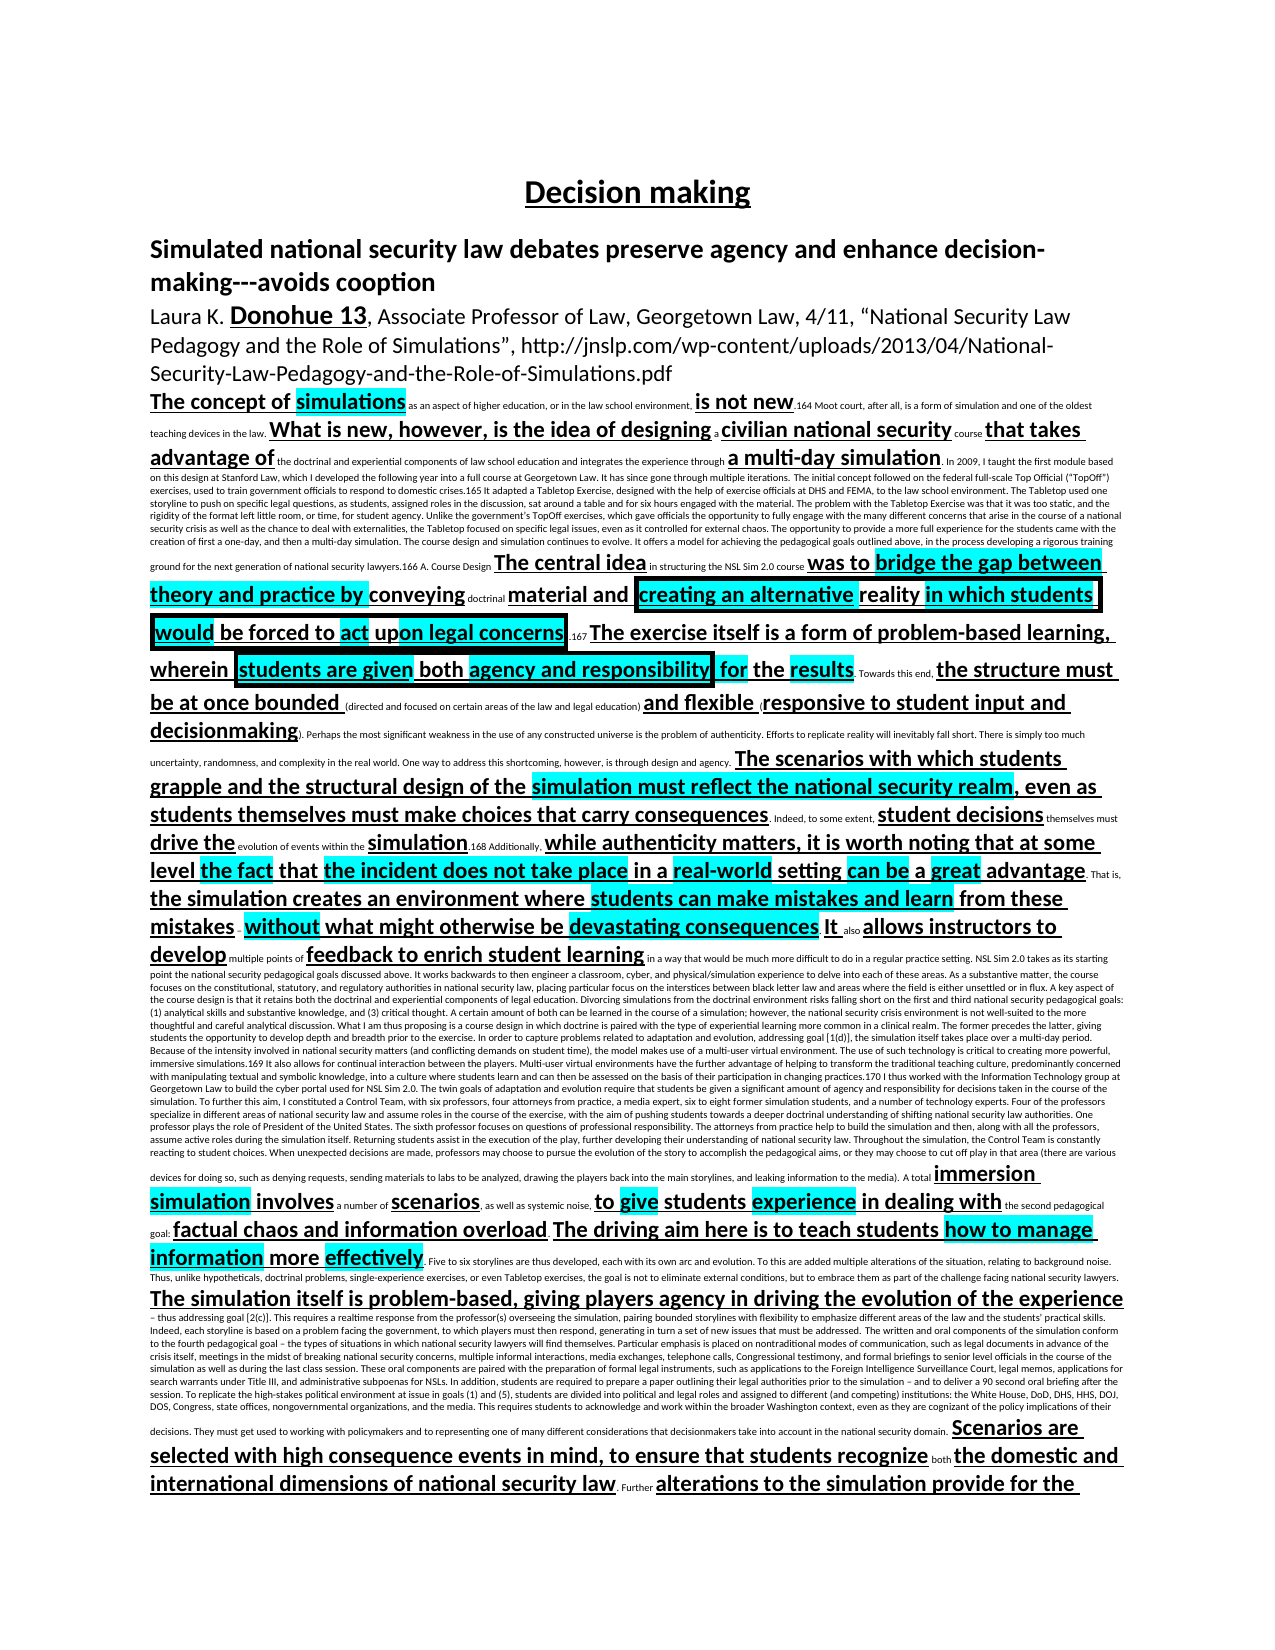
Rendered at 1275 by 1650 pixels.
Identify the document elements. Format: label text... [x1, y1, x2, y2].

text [150, 387, 1125, 1497]
text Laura K. Donohue 13, Associate Professor of Law, Georgetown Law, 4/11, “National Security Law Pedagogy and the Role of Simulations”, http://jnslp.com/wp-content/uploads/2013/04/National-Security-Law-Pedagogy-and-the-Role-of-Simulations.pdf [150, 298, 1125, 387]
subtitle Simulated national security law debates preserve agency and enhance decision-making---avoids cooption [150, 232, 1125, 298]
subtitle Decision making [150, 171, 1125, 212]
